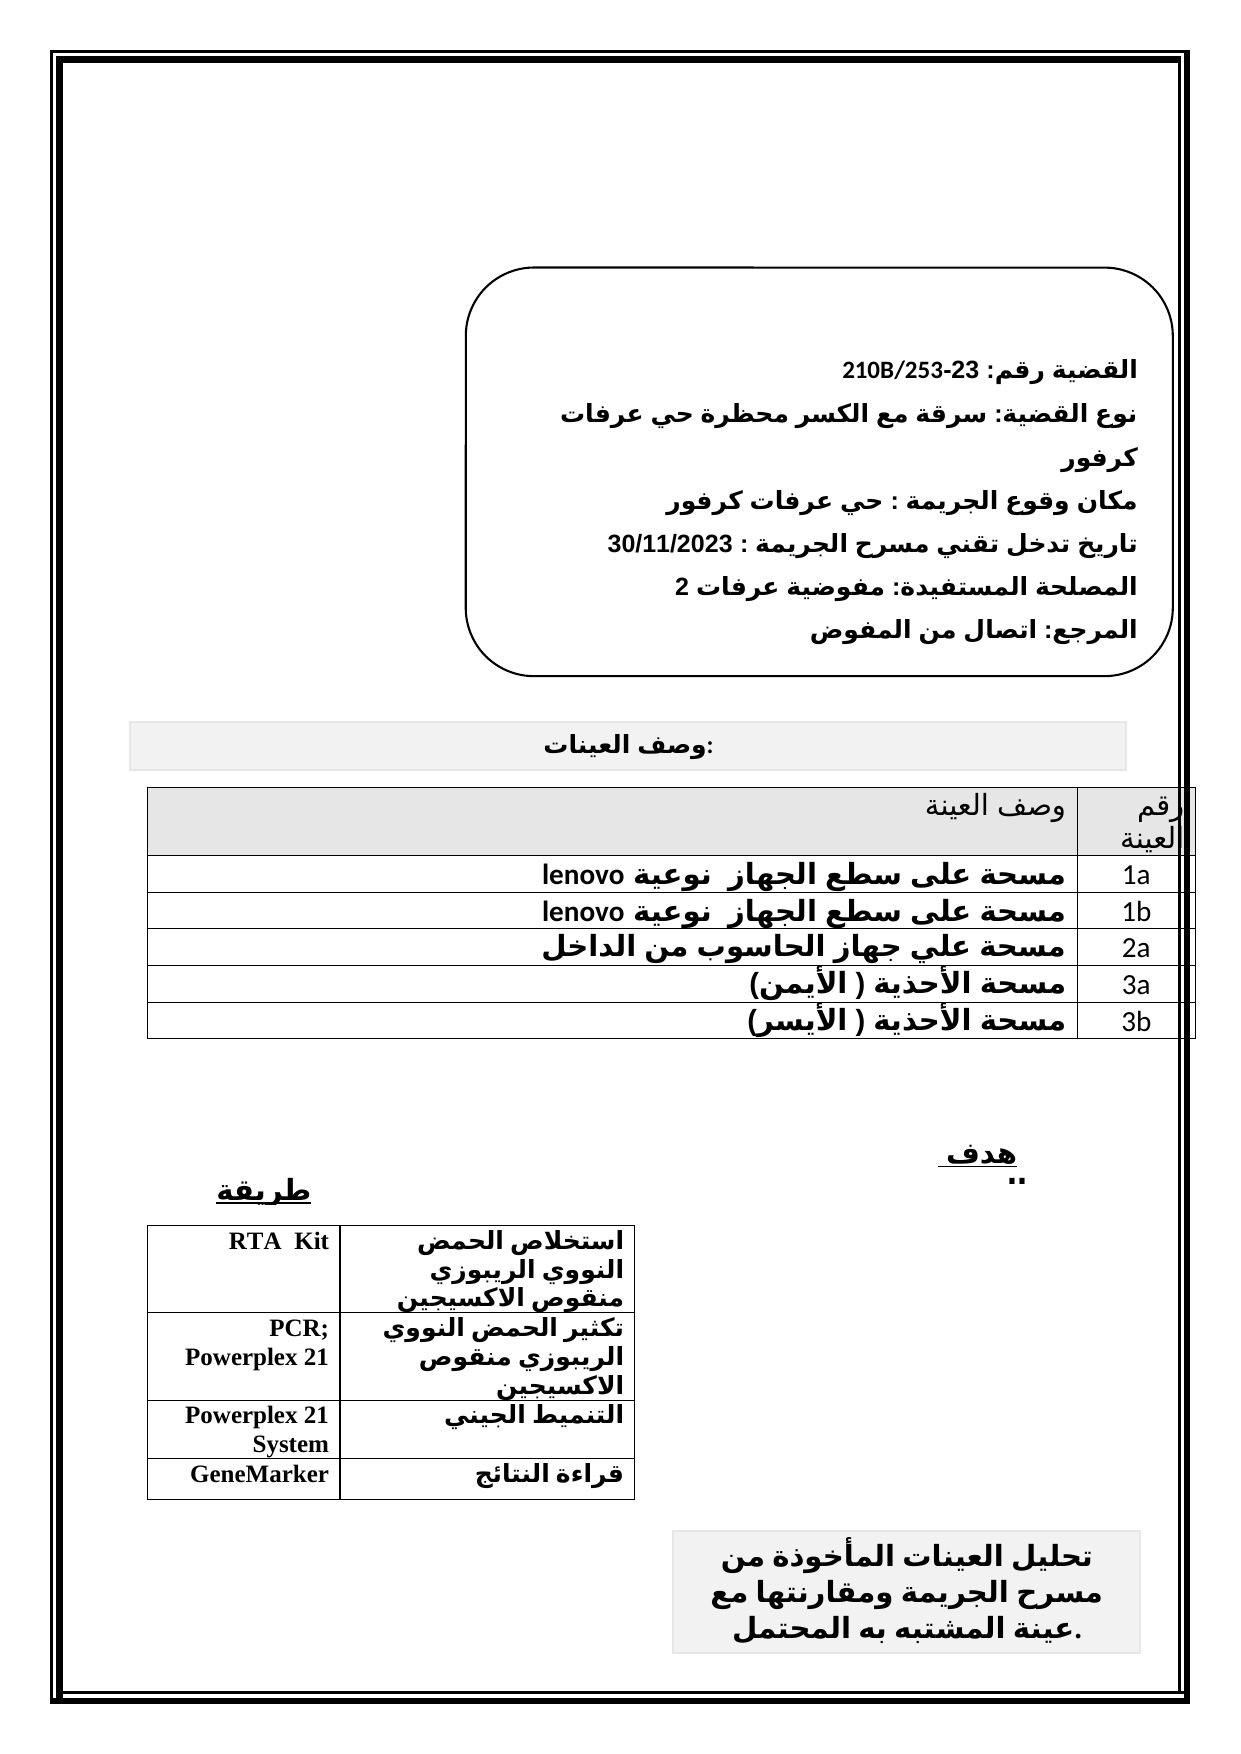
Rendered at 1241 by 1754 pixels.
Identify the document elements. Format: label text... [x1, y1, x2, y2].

table_header وصف العينة [148, 788, 1077, 855]
table_cell مسحة على سطع الجهاز نوعية lenovo [148, 893, 1077, 928]
table_cell مسحة الأحذية ( الأيسر) [148, 1003, 1077, 1038]
table_header استخلاص الحمض النووي الريبوزي منقوص الاكسيجين [341, 1226, 634, 1312]
table_cell GeneMarker [148, 1459, 339, 1499]
table_cell 3b [1078, 1003, 1178, 1038]
table_cell مسحة علي جهاز الحاسوب من الداخل [148, 929, 1077, 965]
table_cell مسحة على سطع الجهاز نوعية lenovo [148, 856, 1077, 892]
table_cell مسحة الأحذية ( الأيمن) [148, 966, 1077, 1002]
table_cell 1a [1078, 856, 1178, 892]
table_cell 1b [1078, 893, 1178, 928]
table_cell PCR; Powerplex 21 [148, 1313, 339, 1399]
table_cell 3a [1078, 966, 1178, 1002]
table_cell قراءة النتائج [341, 1459, 634, 1499]
table_header رقم العينة [1078, 788, 1178, 855]
table_header RTA Kit [148, 1226, 339, 1312]
table_cell Powerplex 21 System [148, 1401, 339, 1458]
table_cell التنميط الجيني [341, 1401, 634, 1458]
table_cell 2a [1078, 929, 1178, 965]
table_cell تكثير الحمض النووي الريبوزي منقوص الاكسيجين [341, 1313, 634, 1399]
